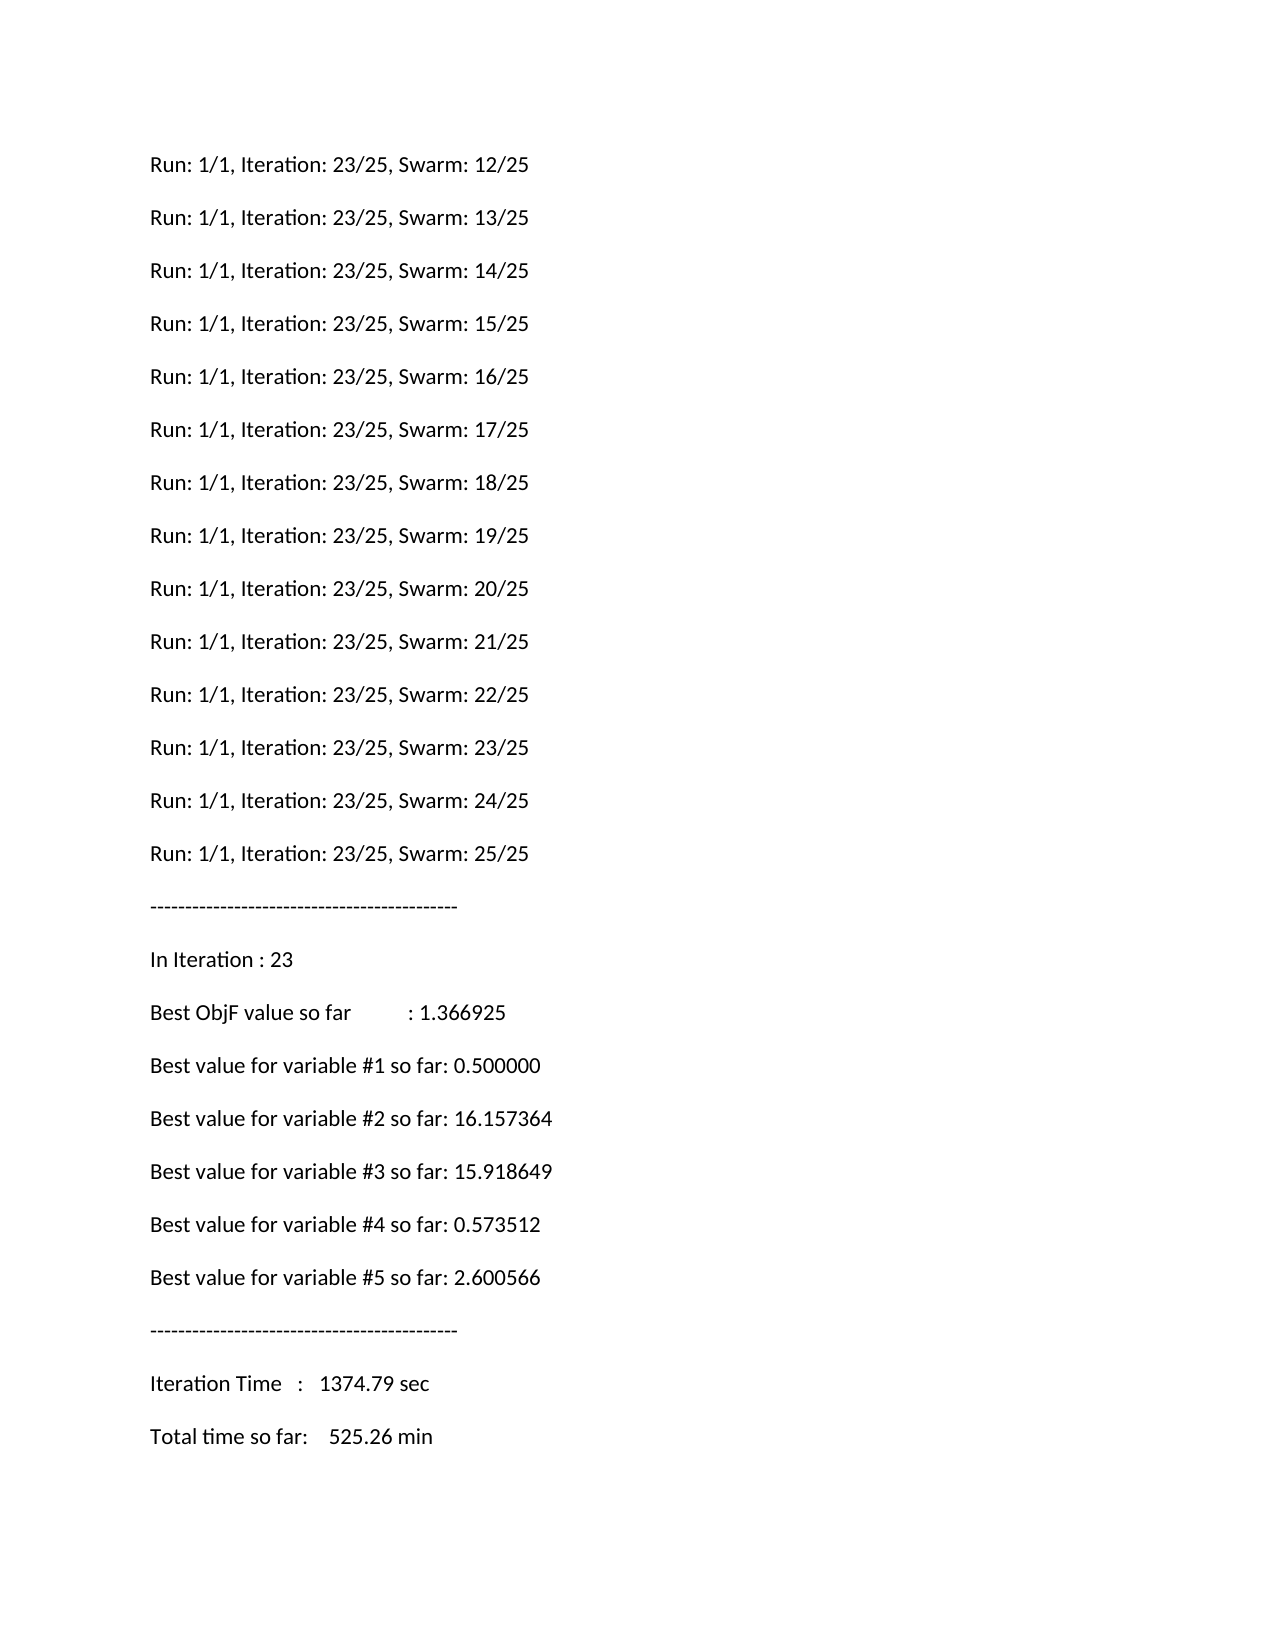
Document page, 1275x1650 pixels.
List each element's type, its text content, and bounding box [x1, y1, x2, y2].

text Run: 1/1, Iteration: 23/25, Swarm: 22/25 [150, 680, 1125, 708]
text Total time so far: 525.26 min [150, 1422, 1125, 1451]
text Best value for variable #1 so far: 0.500000 [150, 1051, 1125, 1079]
text Run: 1/1, Iteration: 23/25, Swarm: 21/25 [150, 627, 1125, 655]
text Best value for variable #3 so far: 15.918649 [150, 1157, 1125, 1185]
text Run: 1/1, Iteration: 23/25, Swarm: 13/25 [150, 203, 1125, 231]
text Best ObjF value so far : 1.366925 [150, 998, 1125, 1026]
text Iteration Time : 1374.79 sec [150, 1369, 1125, 1397]
text Run: 1/1, Iteration: 23/25, Swarm: 16/25 [150, 362, 1125, 390]
text Run: 1/1, Iteration: 23/25, Swarm: 19/25 [150, 521, 1125, 549]
text -------------------------------------------- [150, 892, 1125, 920]
text Best value for variable #5 so far: 2.600566 [150, 1263, 1125, 1291]
text Best value for variable #2 so far: 16.157364 [150, 1104, 1125, 1132]
text Run: 1/1, Iteration: 23/25, Swarm: 24/25 [150, 786, 1125, 814]
text Best value for variable #4 so far: 0.573512 [150, 1210, 1125, 1238]
text Run: 1/1, Iteration: 23/25, Swarm: 15/25 [150, 309, 1125, 337]
text Run: 1/1, Iteration: 23/25, Swarm: 25/25 [150, 839, 1125, 867]
text Run: 1/1, Iteration: 23/25, Swarm: 18/25 [150, 468, 1125, 496]
text Run: 1/1, Iteration: 23/25, Swarm: 14/25 [150, 256, 1125, 284]
text Run: 1/1, Iteration: 23/25, Swarm: 23/25 [150, 733, 1125, 761]
text Run: 1/1, Iteration: 23/25, Swarm: 12/25 [150, 150, 1125, 178]
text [150, 1316, 1125, 1344]
text Run: 1/1, Iteration: 23/25, Swarm: 17/25 [150, 415, 1125, 443]
text In Iteration : 23 [150, 945, 1125, 973]
text Run: 1/1, Iteration: 23/25, Swarm: 20/25 [150, 574, 1125, 602]
